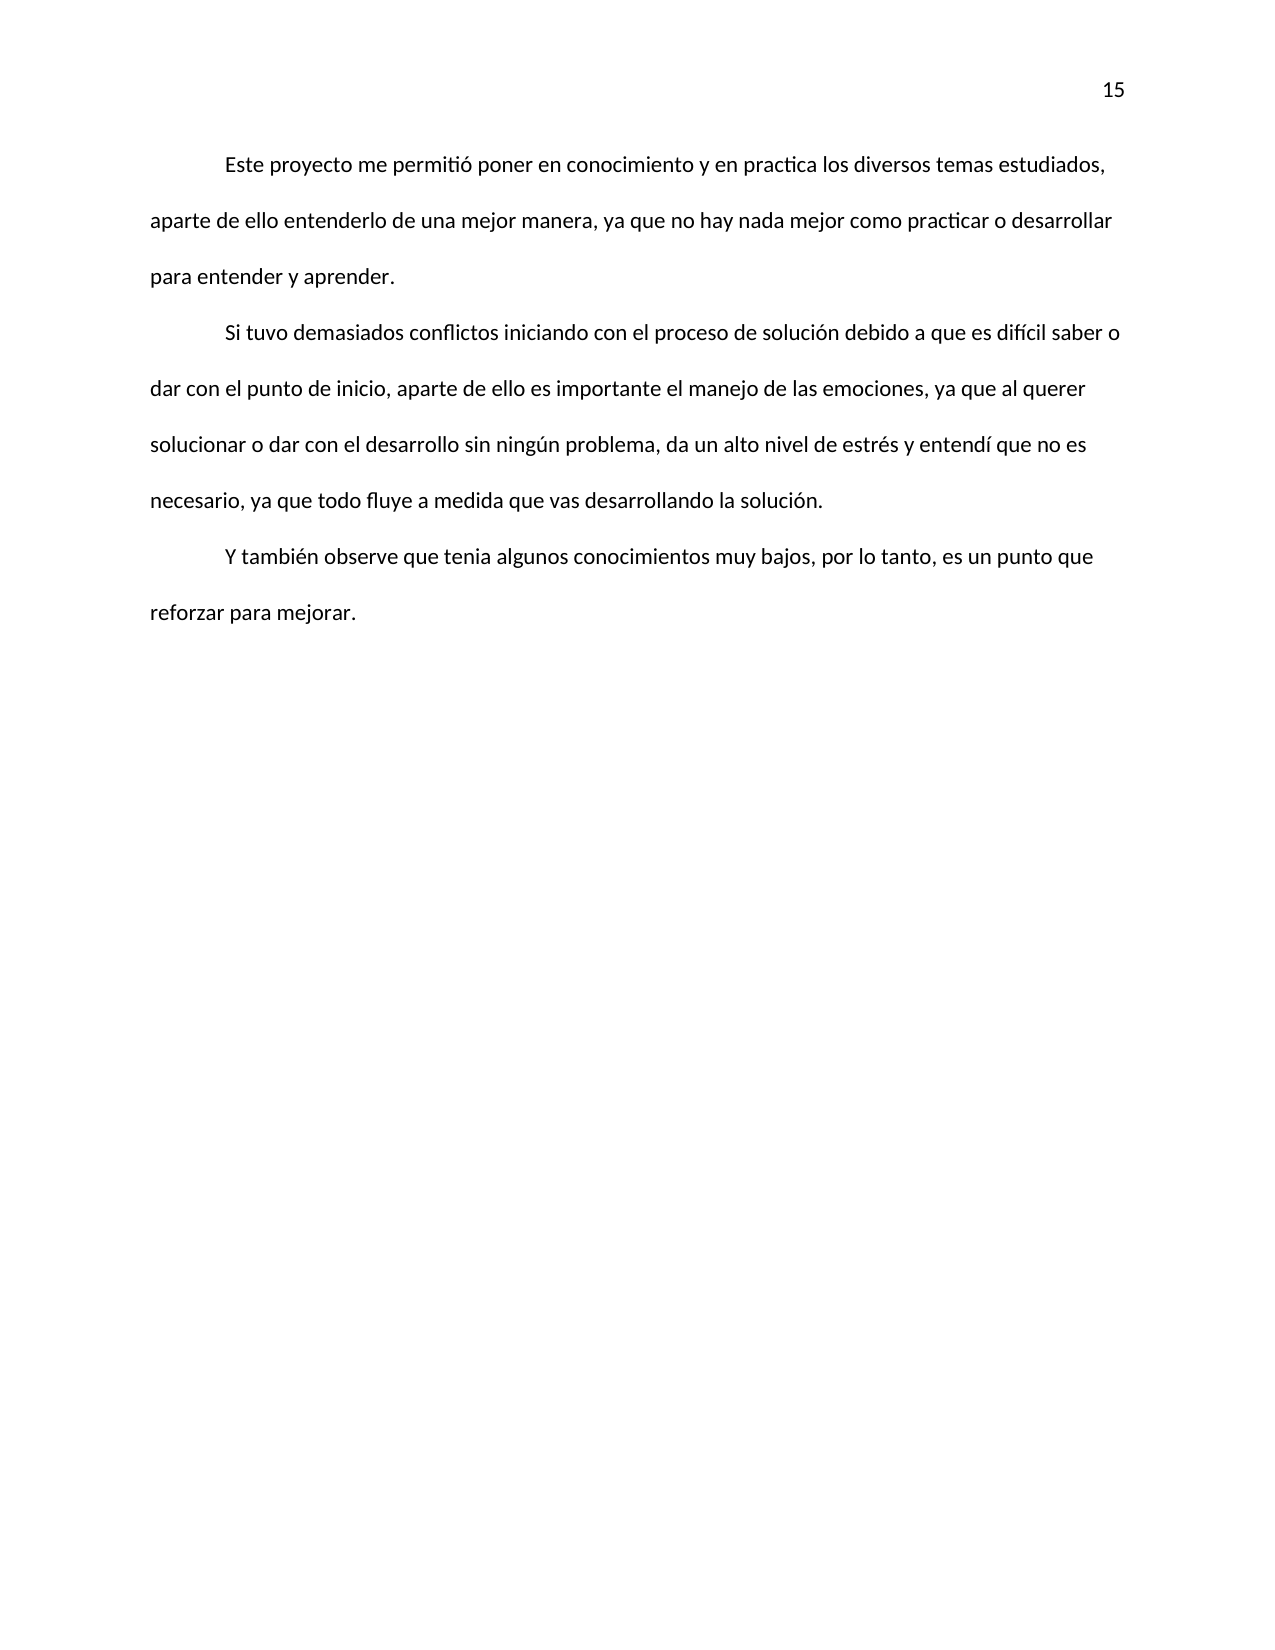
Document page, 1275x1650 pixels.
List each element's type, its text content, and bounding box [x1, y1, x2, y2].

text Y también observe que tenia algunos conocimientos muy bajos, por lo tanto, es un punto que reforzar para mejorar. [150, 542, 1125, 626]
text Este proyecto me permitió poner en conocimiento y en practica los diversos temas estudiados, aparte de ello entenderlo de una mejor manera, ya que no hay nada mejor como practicar o desarrollar para entender y aprender. [150, 150, 1125, 290]
text Si tuvo demasiados conflictos iniciando con el proceso de solución debido a que es difícil saber o dar con el punto de inicio, aparte de ello es importante el manejo de las emociones, ya que al querer solucionar o dar con el desarrollo sin ningún problema, da un alto nivel de estrés y entendí que no es necesario, ya que todo fluye a medida que vas desarrollando la solución. [150, 318, 1125, 514]
